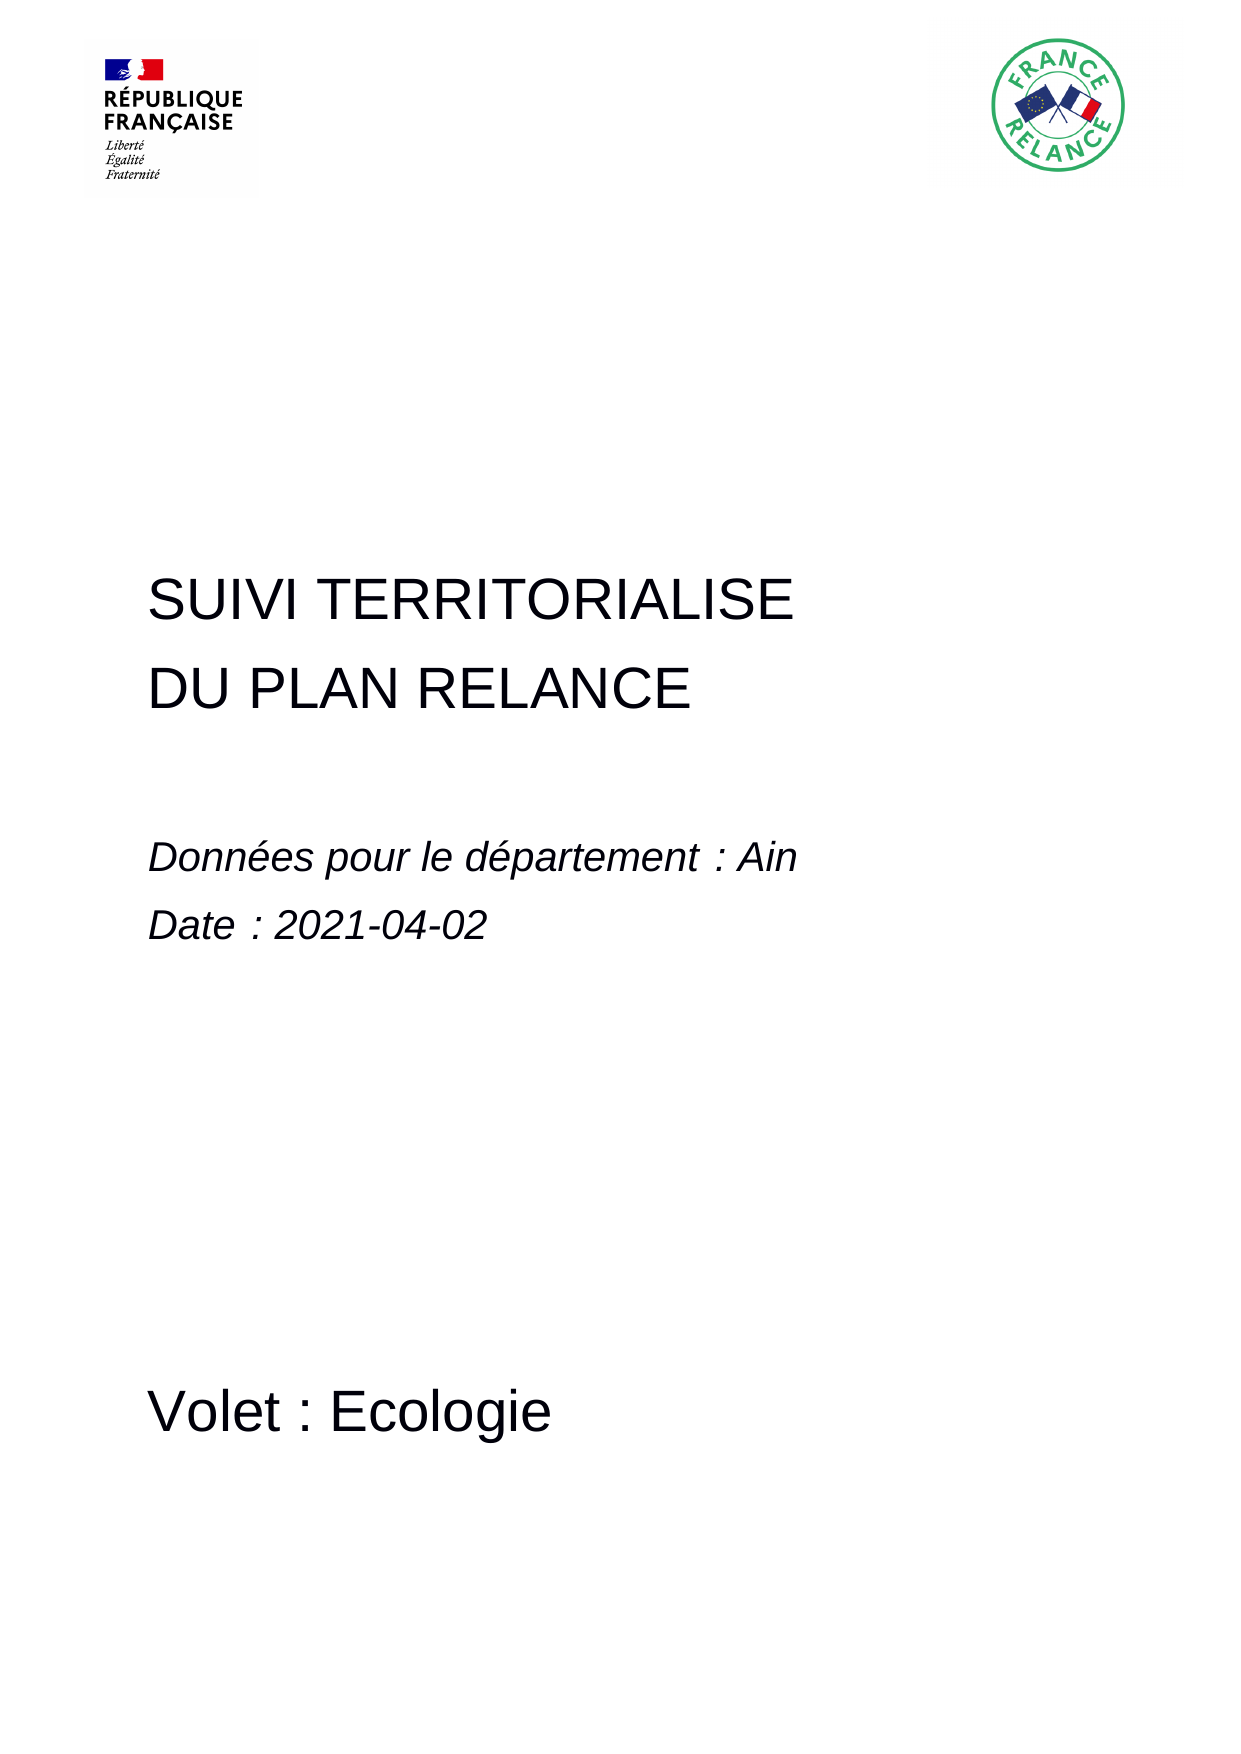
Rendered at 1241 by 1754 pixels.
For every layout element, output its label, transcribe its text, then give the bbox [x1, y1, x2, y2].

text SUIVI TERRITORIALISE [148, 565, 1093, 632]
picture [926, 17, 1184, 188]
text DU PLAN RELANCE [148, 654, 1093, 721]
text Date : 2021-04-02 [148, 900, 1093, 948]
text Données pour le département : Ain [148, 832, 1093, 880]
text Volet : Ecologie [148, 1376, 1093, 1443]
picture [84, 39, 259, 198]
